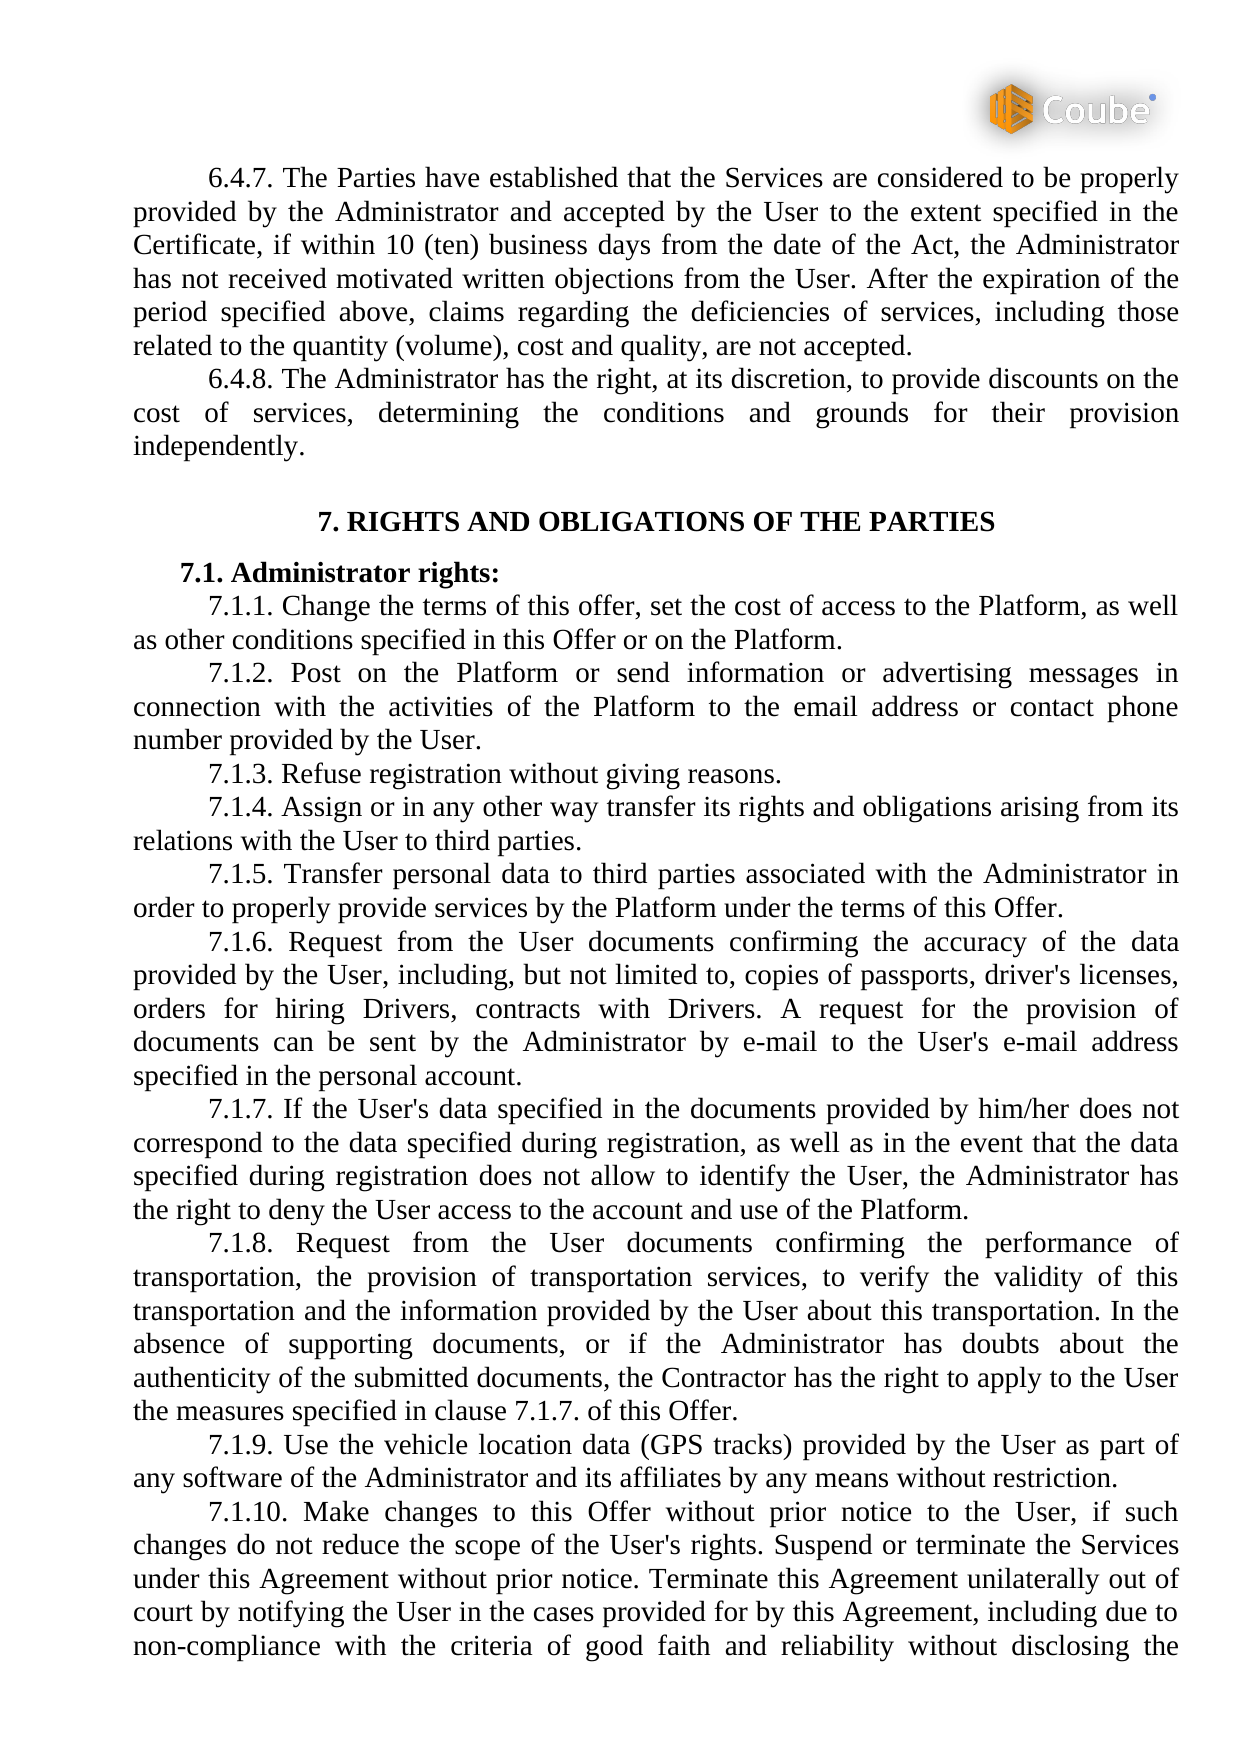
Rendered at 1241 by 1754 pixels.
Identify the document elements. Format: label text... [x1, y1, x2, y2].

text 7.1.4. Assign or in any other way transfer its rights and obligations arising from its relations with the User to third parties. [133, 789, 1180, 857]
text 7.1.1. Change the terms of this offer, set the cost of access to the Platform, as well as other conditions specified in this Offer or on the Platform. [133, 588, 1180, 655]
text 7.1.9. Use the vehicle location data (GPS tracks) provided by the User as part of any software of the Administrator and its affiliates by any means without restriction. [133, 1427, 1180, 1494]
text 6.4.7. The Parties have established that the Services are considered to be properly provided by the Administrator and accepted by the User to the extent specified in the Certificate, if within 10 (ten) business days from the date of the Act, the Administrator has not received motivated written objections from the User. After the expiration of the period specified above, claims regarding the deficiencies of services, including those related to the quantity (volume), cost and quality, are not accepted. [133, 160, 1180, 361]
text 7.1.3. Refuse registration without giving reasons. [133, 756, 1180, 789]
text 7.1.2. Post on the Platform or send information or advertising messages in connection with the activities of the Platform to the email address or contact phone number provided by the User. [133, 655, 1180, 756]
subtitle 7. RIGHTS AND OBLIGATIONS OF THE PARTIES [133, 504, 1180, 537]
text 7.1.8. Request from the User documents confirming the performance of transportation, the provision of transportation services, to verify the validity of this transportation and the information provided by the User about this transportation. In the absence of supporting documents, or if the Administrator has doubts about the authenticity of the submitted documents, the Contractor has the right to apply to the User the measures specified in clause 7.1.7. of this Offer. [133, 1226, 1180, 1427]
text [133, 1494, 1180, 1662]
text 7.1.7. If the User's data specified in the documents provided by him/her does not correspond to the data specified during registration, as well as in the event that the data specified during registration does not allow to identify the User, the Administrator has the right to deny the User access to the account and use of the Platform. [133, 1091, 1180, 1226]
text 7.1.6. Request from the User documents confirming the accuracy of the data provided by the User, including, but not limited to, copies of passports, driver's licenses, orders for hiring Drivers, contracts with Drivers. A request for the provision of documents can be sent by the Administrator by e-mail to the User's e-mail address specified in the personal account. [133, 924, 1180, 1091]
text 7.1.5. Transfer personal data to third parties associated with the Administrator in order to properly provide services by the Platform under the terms of this Offer. [133, 857, 1180, 924]
picture [990, 84, 1156, 134]
text 6.4.8. The Administrator has the right, at its discretion, to provide discounts on the cost of services, determining the conditions and grounds for their provision independently. [133, 361, 1180, 462]
text 7.1. Administrator rights: [133, 555, 1180, 588]
